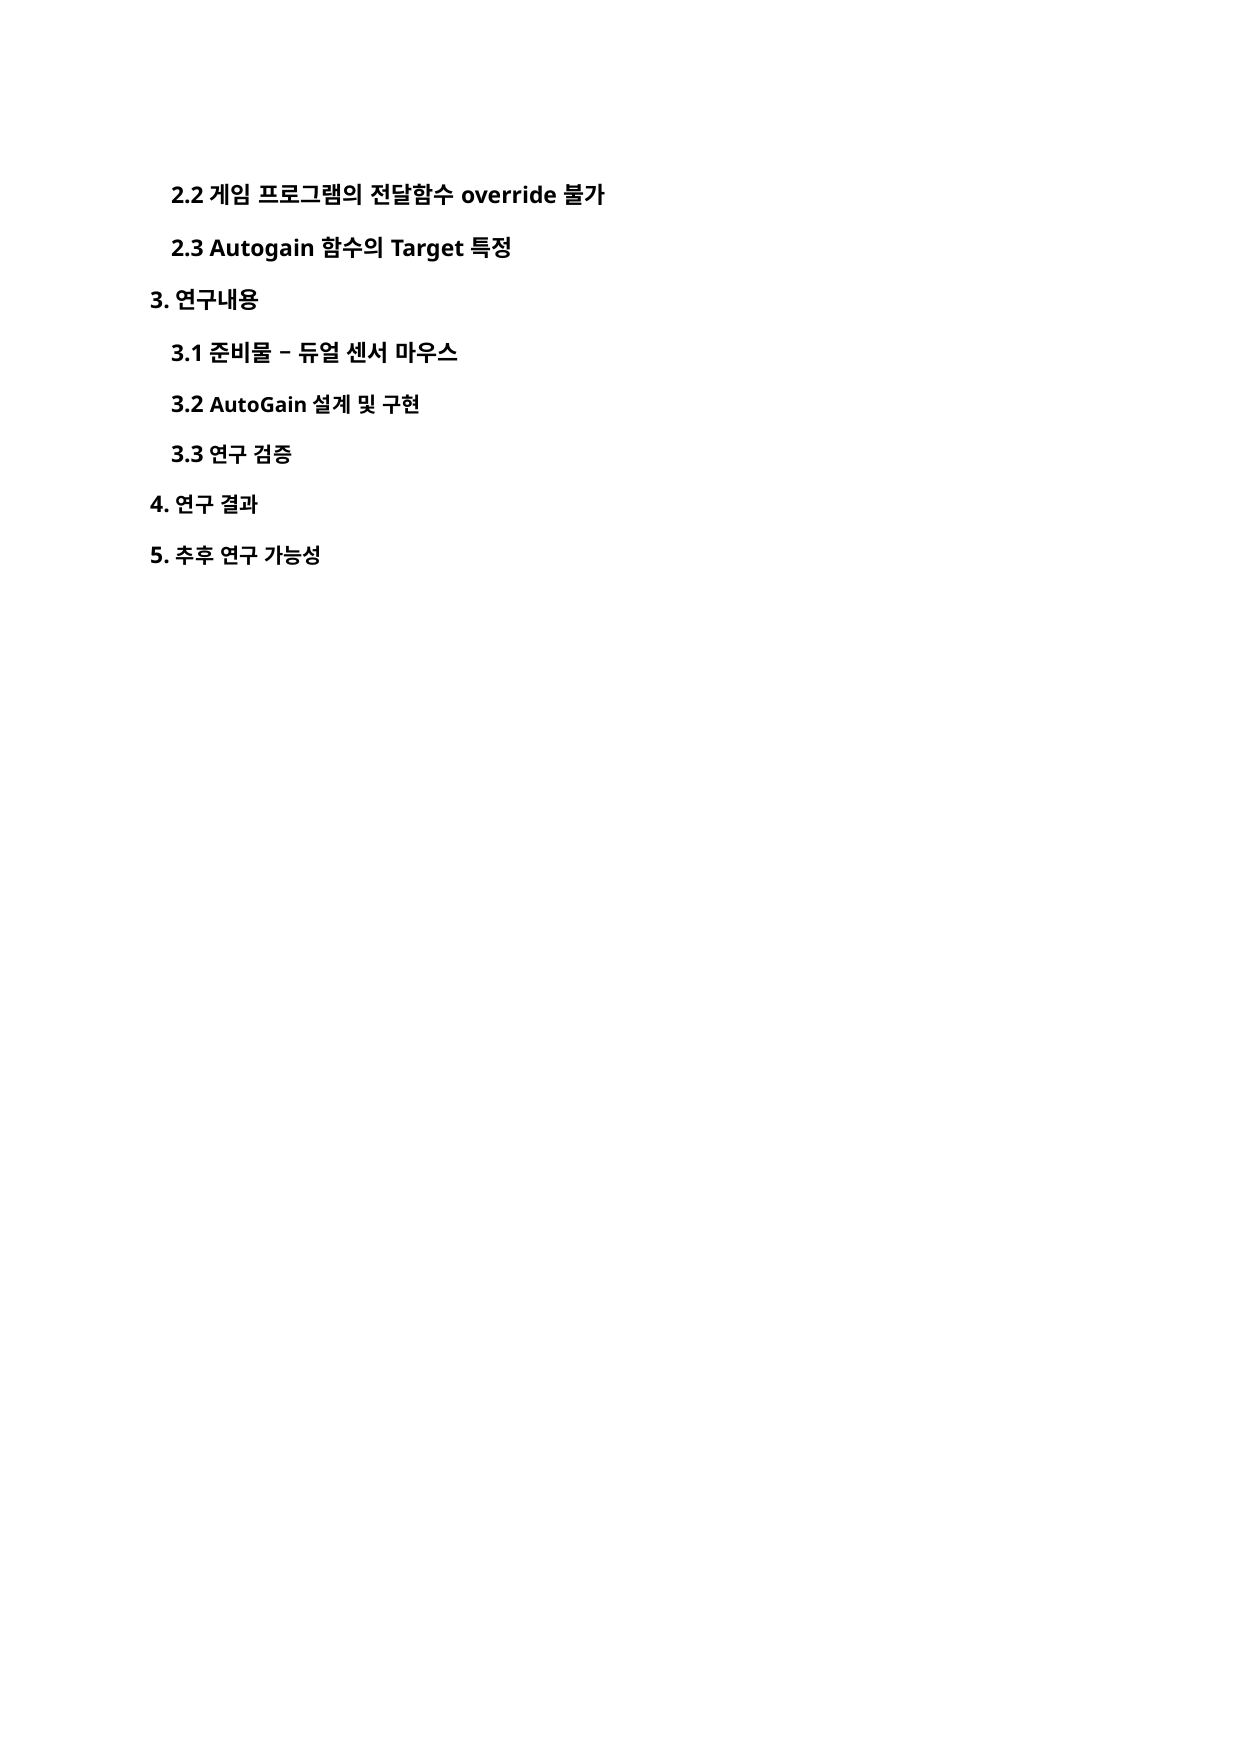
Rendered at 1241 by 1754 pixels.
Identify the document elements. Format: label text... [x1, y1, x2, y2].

text 2.2 게임 프로그램의 전달함수 override 불가 [171, 177, 1090, 211]
text 3. 연구내용 [150, 282, 1090, 316]
text 3.2 AutoGain 설계 및 구현 [171, 388, 1090, 419]
text 4. 연구 결과 [150, 488, 1090, 520]
text 2.3 Autogain 함수의 Target 특정 [171, 230, 1090, 263]
text 3.1 준비물 – 듀얼 센서 마우스 [171, 335, 1090, 368]
text 3.3 연구 검증 [171, 438, 1090, 469]
text 5. 추후 연구 가능성 [150, 539, 1090, 570]
